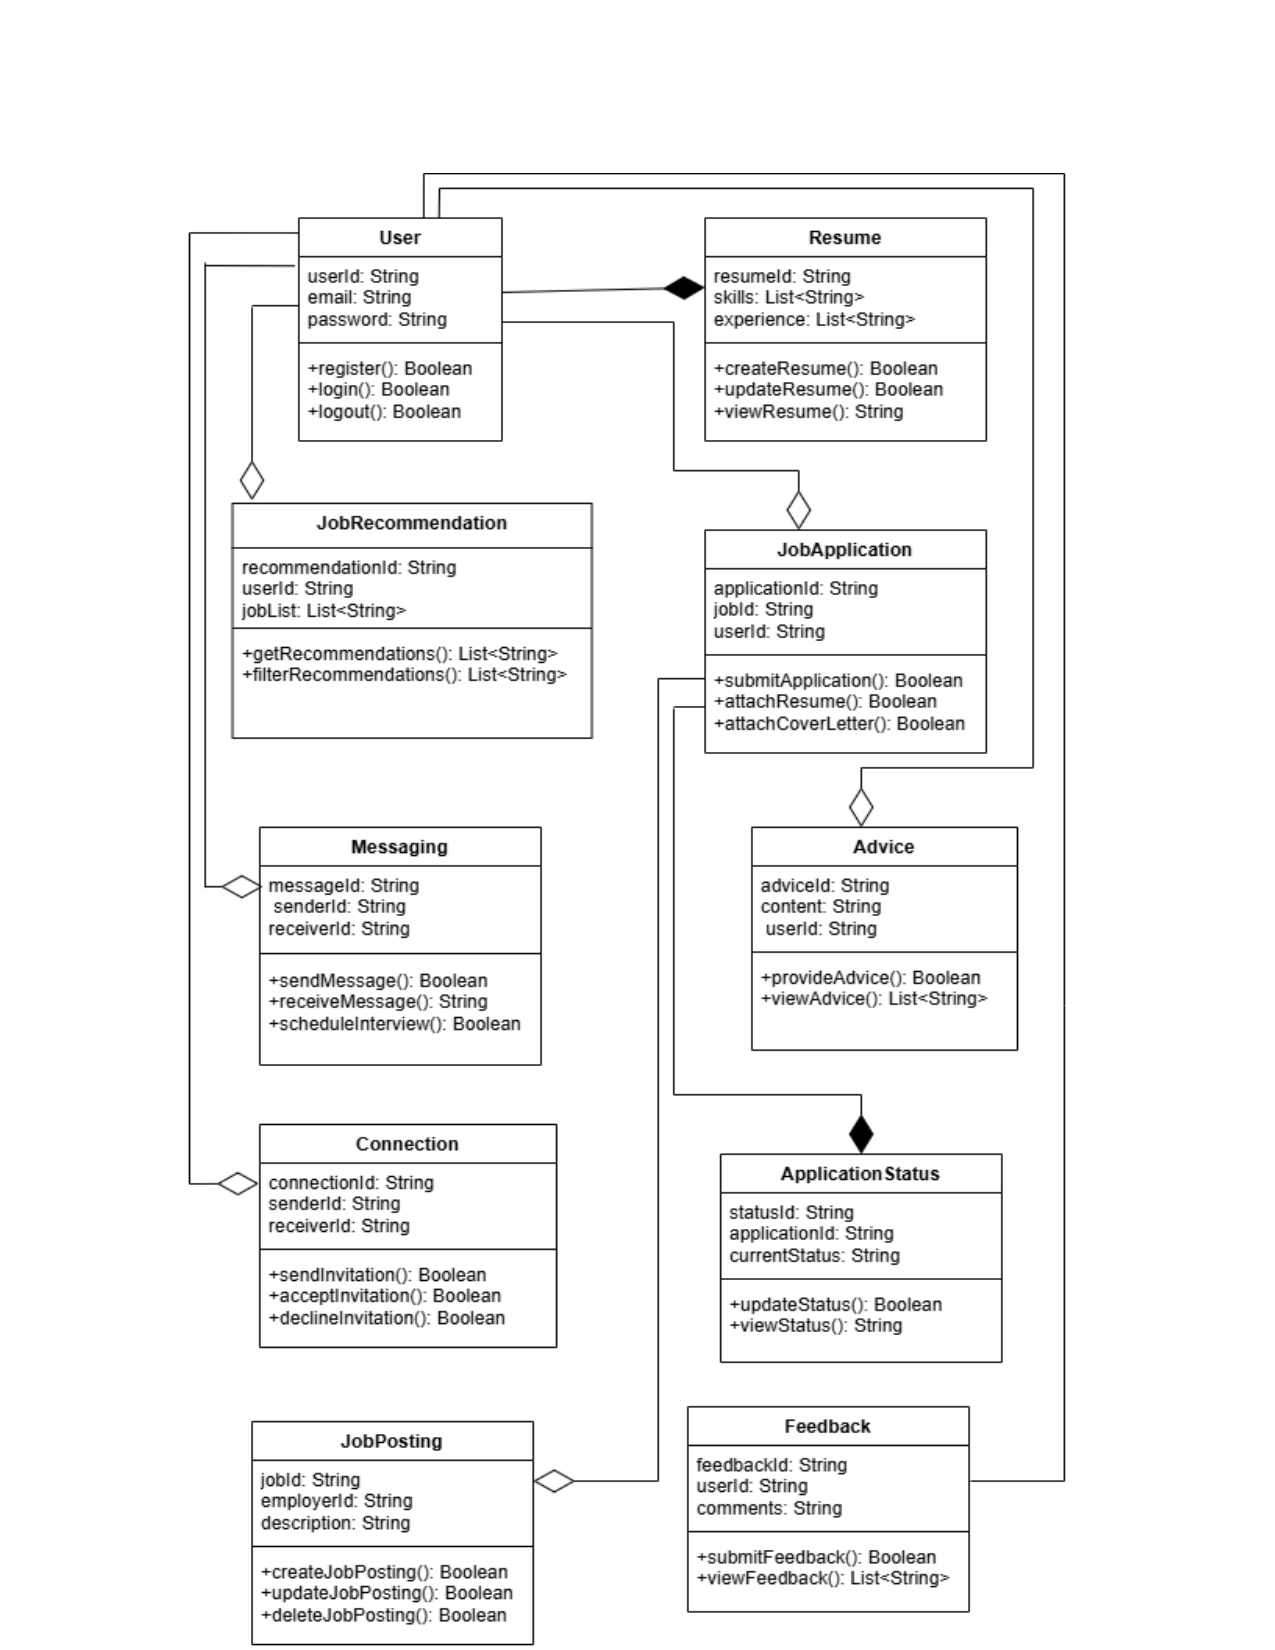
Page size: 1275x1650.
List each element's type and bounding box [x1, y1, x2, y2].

picture [150, 173, 1067, 1650]
